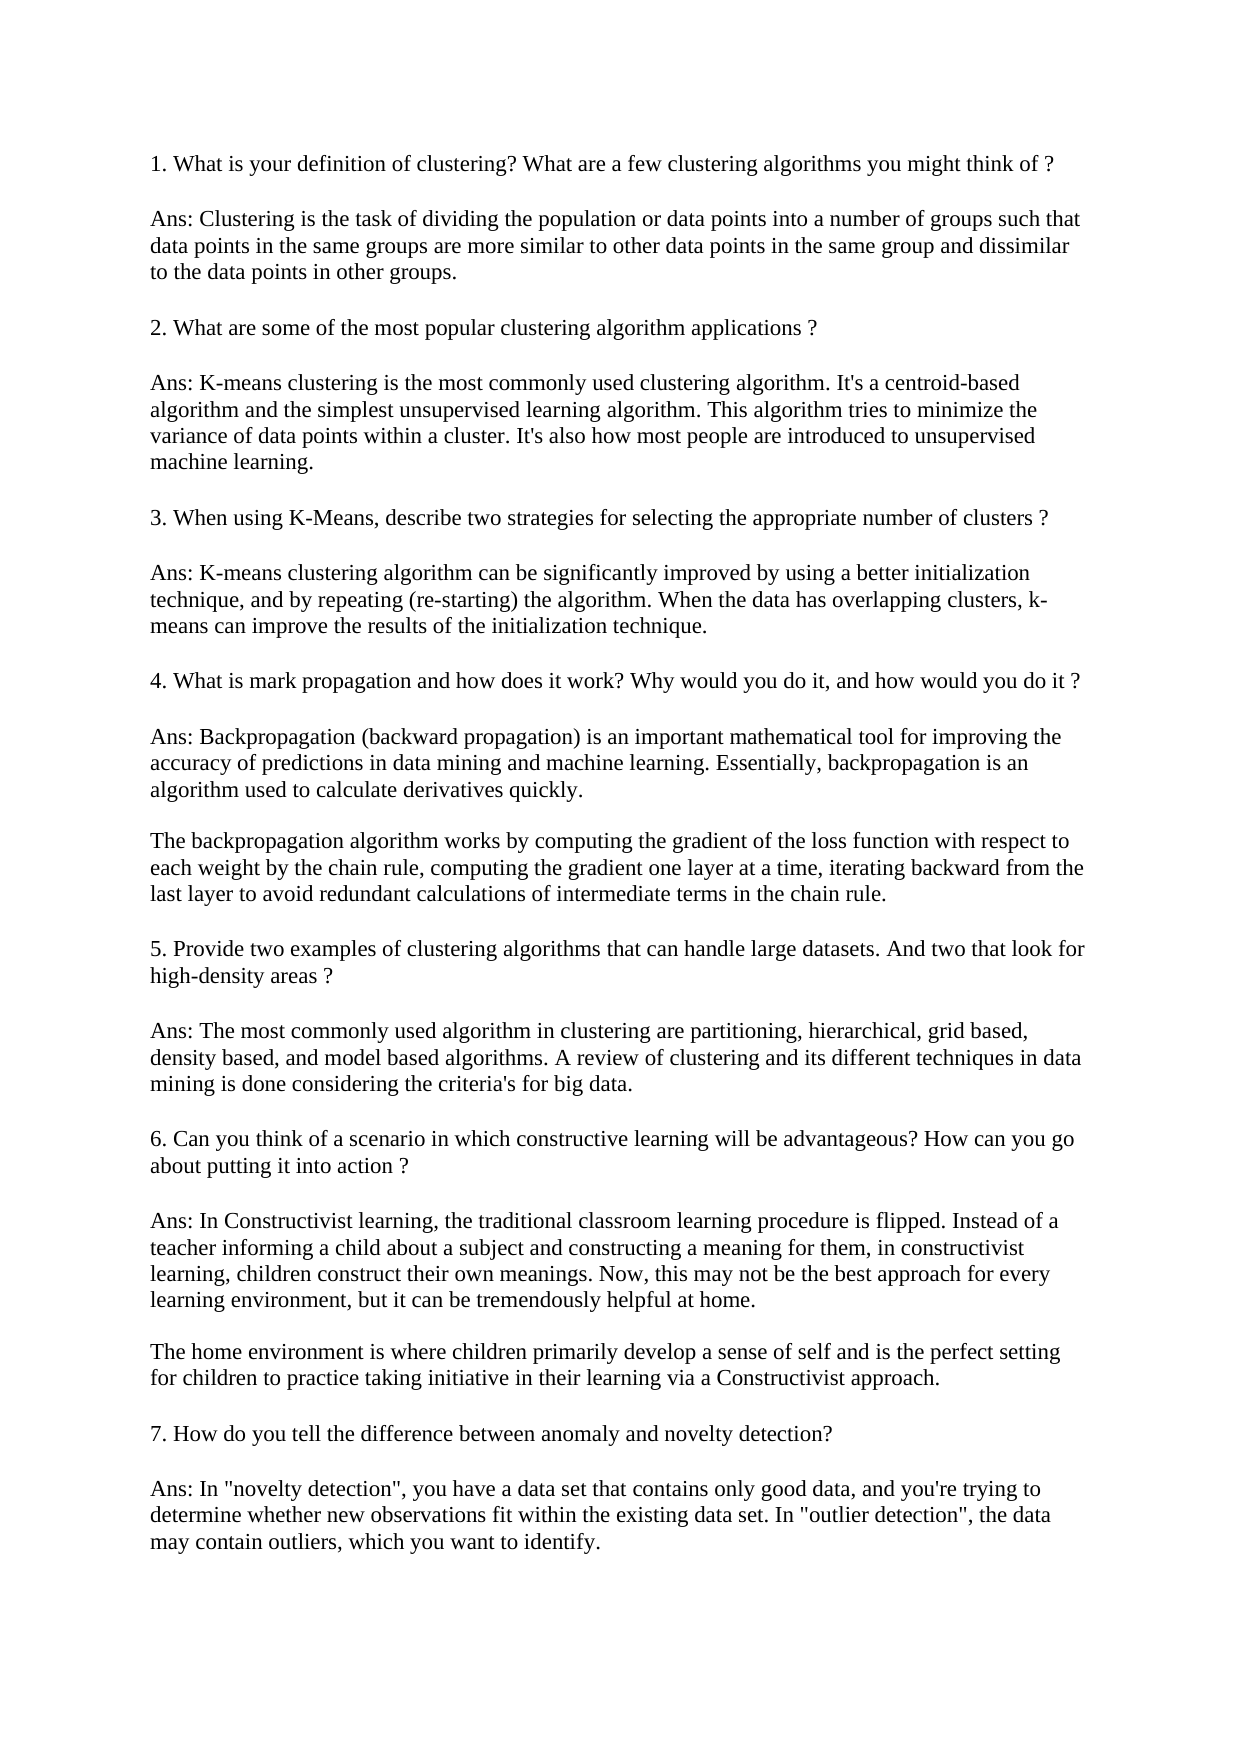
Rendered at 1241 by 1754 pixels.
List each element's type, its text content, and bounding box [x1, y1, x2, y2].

text 6. Can you think of a scenario in which constructive learning will be advantageous? How can you go about putting it into action ? [150, 1126, 1090, 1178]
text Ans: The most commonly used algorithm in clustering are partitioning, hierarchical, grid based, density based, and model based algorithms. A review of clustering and its different techniques in data mining is done considering the criteria's for big data. [150, 1017, 1090, 1096]
text 3. When using K-Means, describe two strategies for selecting the appropriate number of clusters ? [150, 504, 1090, 530]
text Ans: In Constructivist learning, the traditional classroom learning procedure is flipped. Instead of a teacher informing a child about a subject and constructing a meaning for them, in constructivist learning, children construct their own meanings. Now, this may not be the best approach for every learning environment, but it can be tremendously helpful at home. [150, 1207, 1090, 1313]
text 4. What is mark propagation and how does it work? Why would you do it, and how would you do it ? [150, 668, 1090, 694]
text Ans: K-means clustering is the most commonly used clustering algorithm. It's a centroid-based algorithm and the simplest unsupervised learning algorithm. This algorithm tries to minimize the variance of data points within a cluster. It's also how most people are introduced to unsupervised machine learning. [150, 369, 1090, 475]
text Ans: K-means clustering algorithm can be significantly improved by using a better initialization technique, and by repeating (re-starting) the algorithm. When the data has overlapping clusters, k-means can improve the results of the initialization technique. [150, 559, 1090, 638]
text Ans: Backpropagation (backward propagation) is an important mathematical tool for improving the accuracy of predictions in data mining and machine learning. Essentially, backpropagation is an algorithm used to calculate derivatives quickly. [150, 723, 1090, 802]
text 7. How do you tell the difference between anomaly and novelty detection? [150, 1420, 1090, 1446]
text 1. What is your definition of clustering? What are a few clustering algorithms you might think of ? [150, 150, 1090, 176]
text 5. Provide two examples of clustering algorithms that can handle large datasets. And two that look for high-density areas ? [150, 935, 1090, 988]
text Ans: Clustering is the task of dividing the population or data points into a number of groups such that data points in the same groups are more similar to other data points in the same group and dissimilar to the data points in other groups. [150, 206, 1090, 284]
text 2. What are some of the most popular clustering algorithm applications ? [150, 314, 1090, 340]
text The backpropagation algorithm works by computing the gradient of the loss function with respect to each weight by the chain rule, computing the gradient one layer at a time, iterating backward from the last layer to avoid redundant calculations of intermediate terms in the chain rule. [150, 827, 1090, 906]
text Ans: In "novelty detection", you have a data set that contains only good data, and you're trying to determine whether new observations fit within the existing data set. In "outlier detection", the data may contain outliers, which you want to identify. [150, 1475, 1090, 1554]
text The home environment is where children primarily develop a sense of self and is the perfect setting for children to practice taking initiative in their learning via a Constructivist approach. [150, 1338, 1090, 1391]
